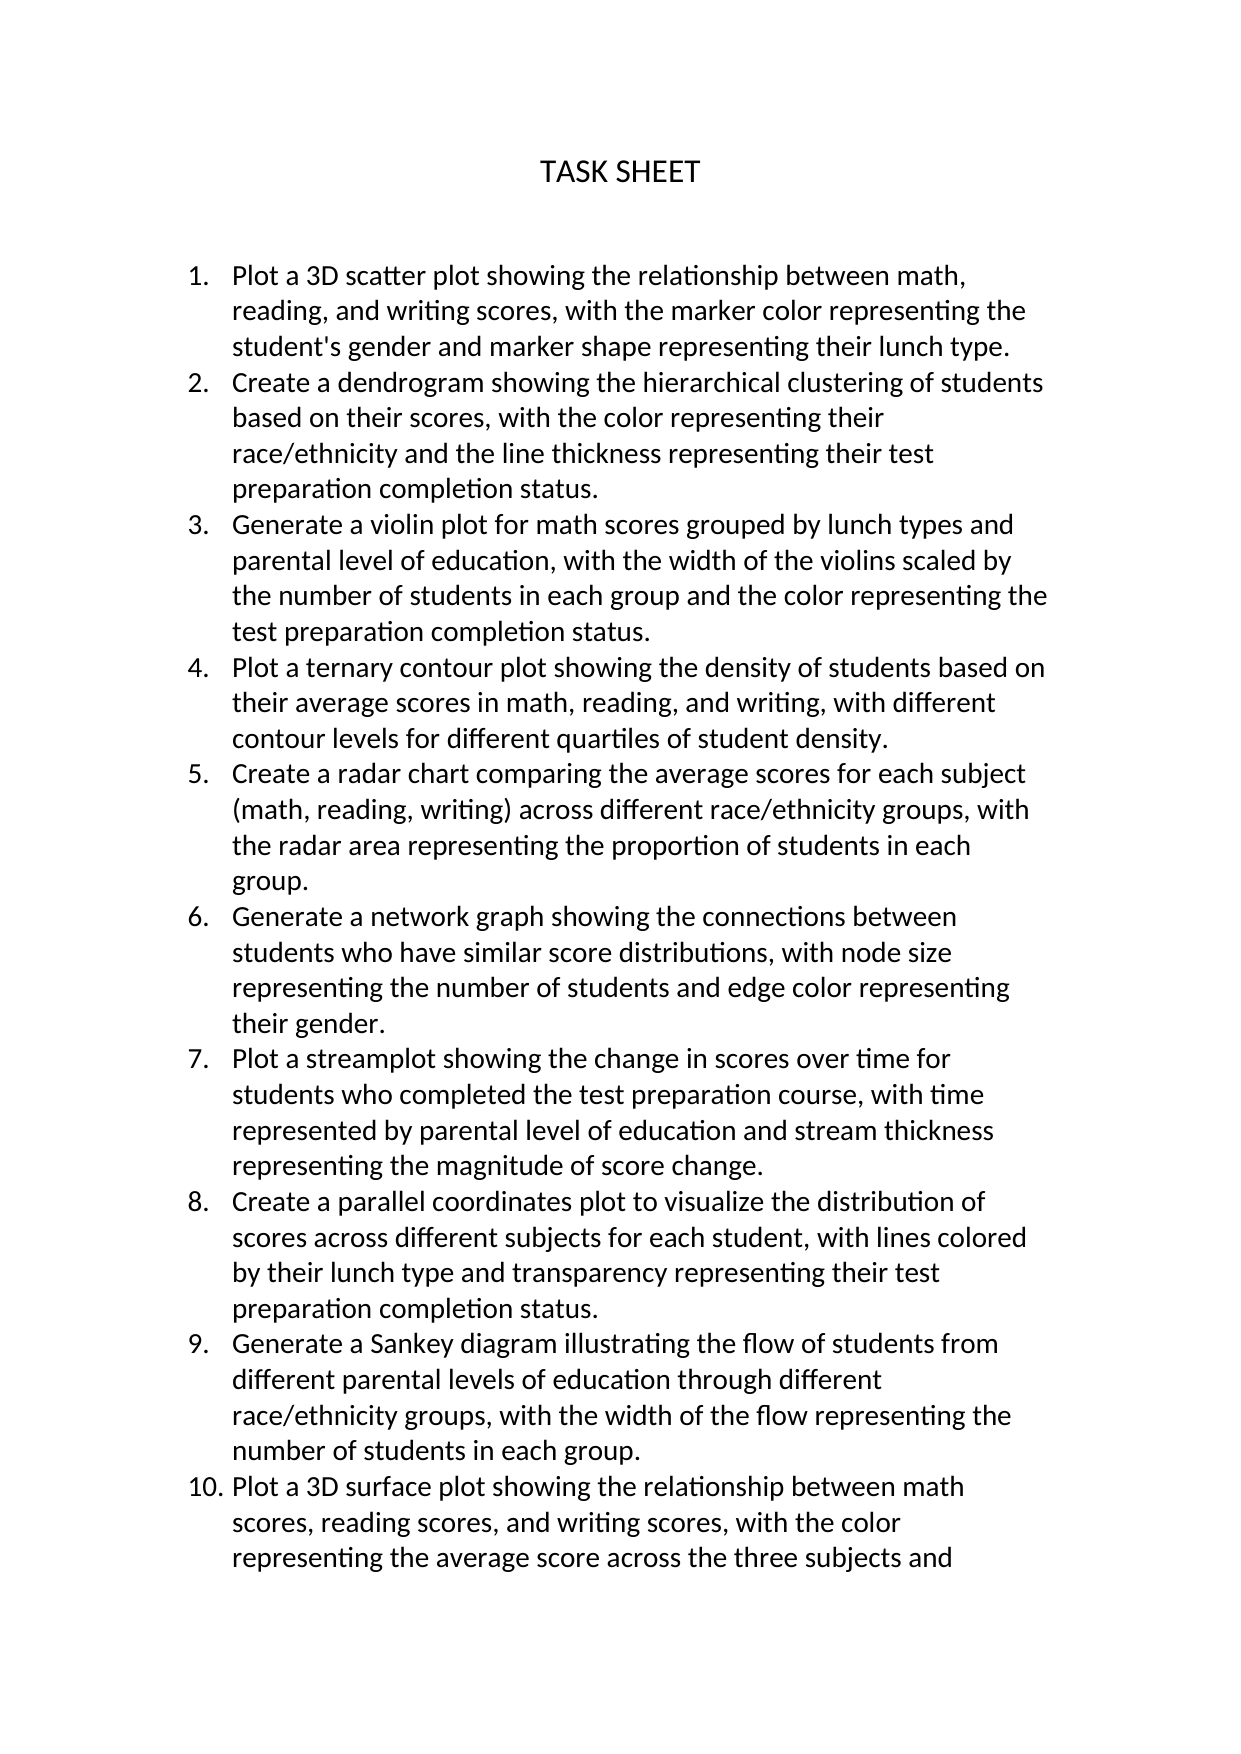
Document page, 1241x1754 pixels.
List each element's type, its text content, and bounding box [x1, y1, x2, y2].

list Plot a streamplot showing the change in scores over time for students who completed the test preparation course, with time represented by parental level of education and stream thickness representing the magnitude of score change. [187, 1041, 1053, 1183]
list Generate a Sankey diagram illustrating the flow of students from different parental levels of education through different race/ethnicity groups, with the width of the flow representing the number of students in each group. [187, 1326, 1053, 1468]
list Generate a network graph showing the connections between students who have similar score distributions, with node size representing the number of students and edge color representing their gender. [187, 898, 1053, 1041]
list Create a parallel coordinates plot to visualize the distribution of scores across different subjects for each student, with lines colored by their lunch type and transparency representing their test preparation completion status. [187, 1183, 1053, 1326]
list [187, 1468, 1053, 1575]
list Plot a ternary contour plot showing the density of students based on their average scores in math, reading, and writing, with different contour levels for different quartiles of student density. [187, 649, 1053, 756]
list Create a dendrogram showing the hierarchical clustering of students based on their scores, with the color representing their race/ethnicity and the line thickness representing their test preparation completion status. [187, 364, 1053, 506]
list Plot a 3D scatter plot showing the relationship between math, reading, and writing scores, with the marker color representing the student's gender and marker shape representing their lunch type. [187, 257, 1053, 364]
list Create a radar chart comparing the average scores for each subject (math, reading, writing) across different race/ethnicity groups, with the radar area representing the proportion of students in each group. [187, 756, 1053, 898]
list Generate a violin plot for math scores grouped by lunch types and parental level of education, with the width of the violins scaled by the number of students in each group and the color representing the test preparation completion status. [187, 506, 1053, 649]
text TASK SHEET [187, 150, 1053, 257]
